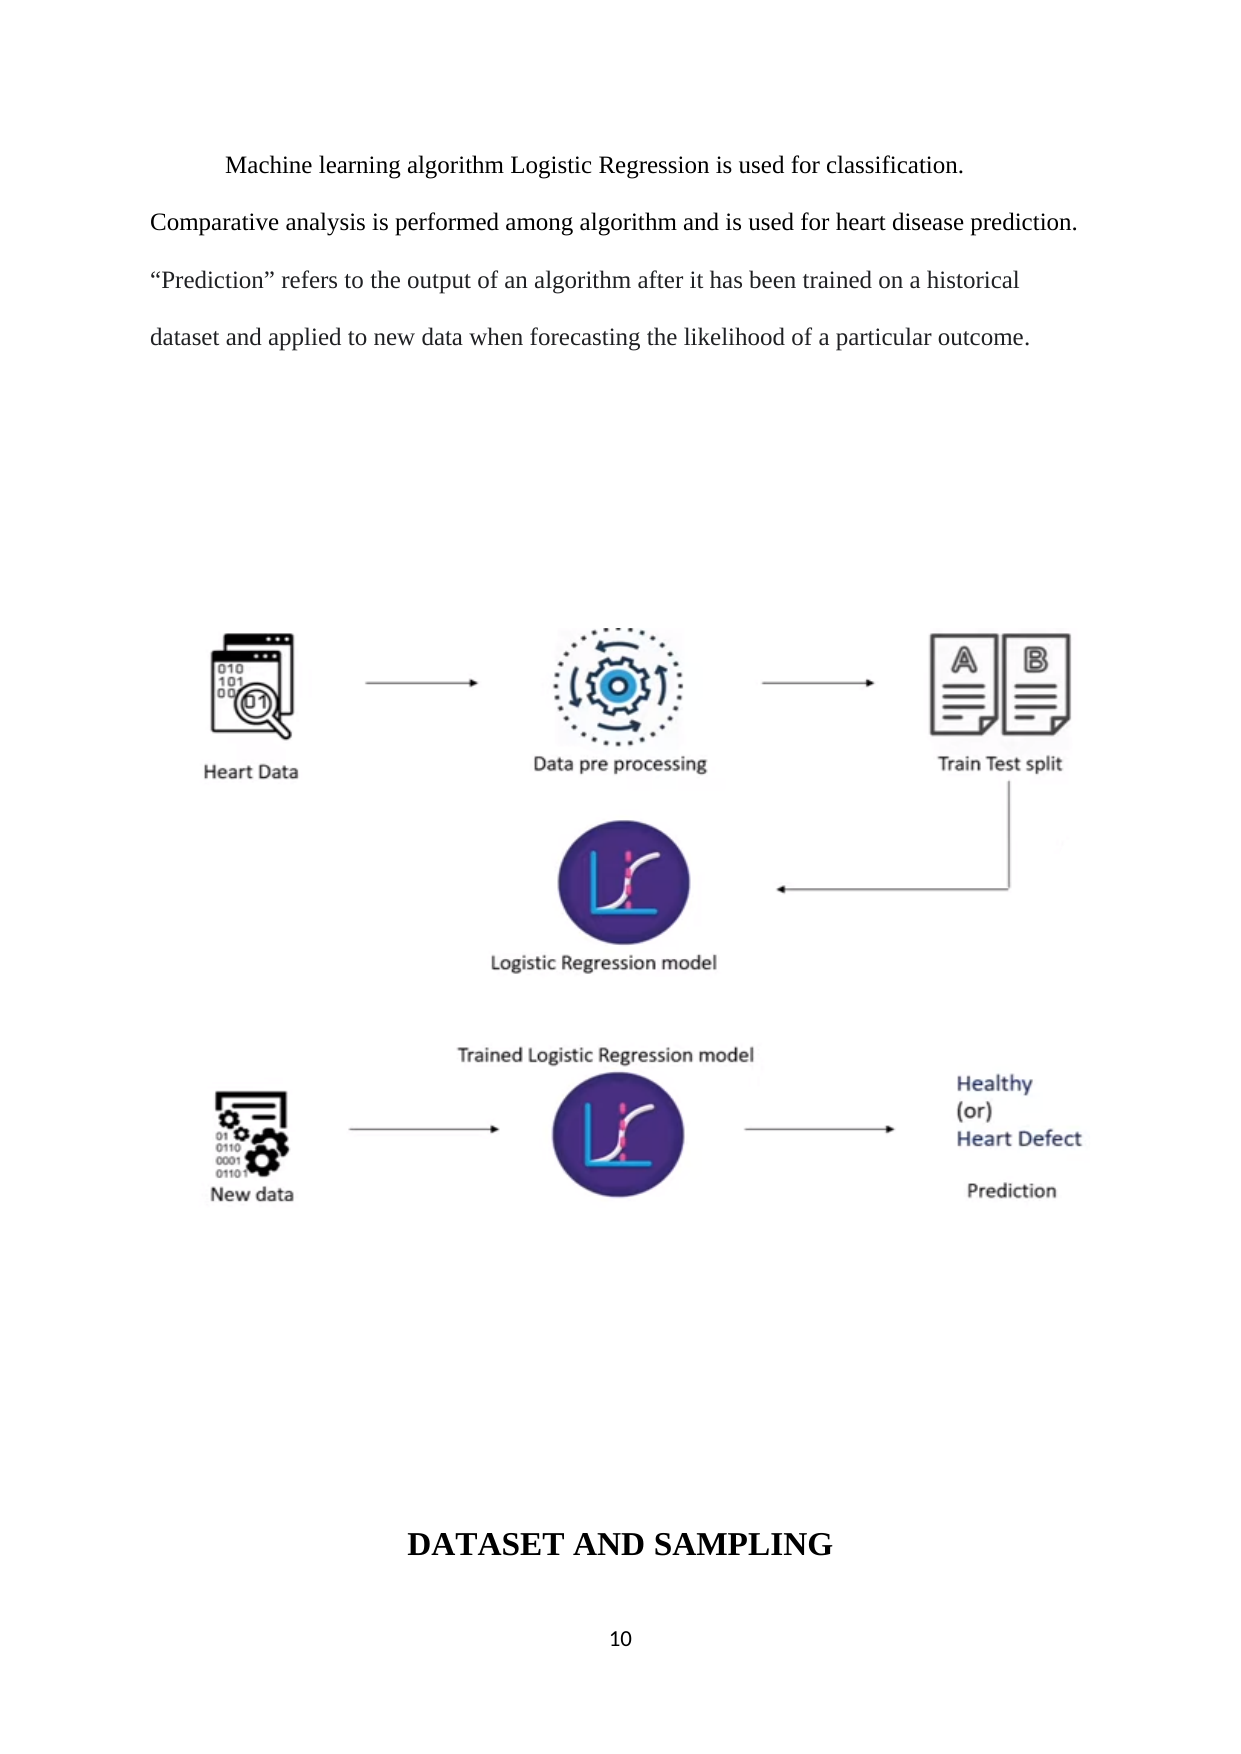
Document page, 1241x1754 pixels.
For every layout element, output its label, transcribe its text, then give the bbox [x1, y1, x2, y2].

text Machine learning algorithm Logistic Regression is used for classification. Comparative analysis is performed among algorithm and is used for heart disease prediction. “Prediction” refers to the output of an algorithm after it has been trained on a historical dataset and applied to new data when forecasting the likelihood of a particular outcome. [150, 150, 1090, 351]
picture [150, 628, 1091, 1214]
text DATASET AND SAMPLING [150, 1524, 1090, 1562]
